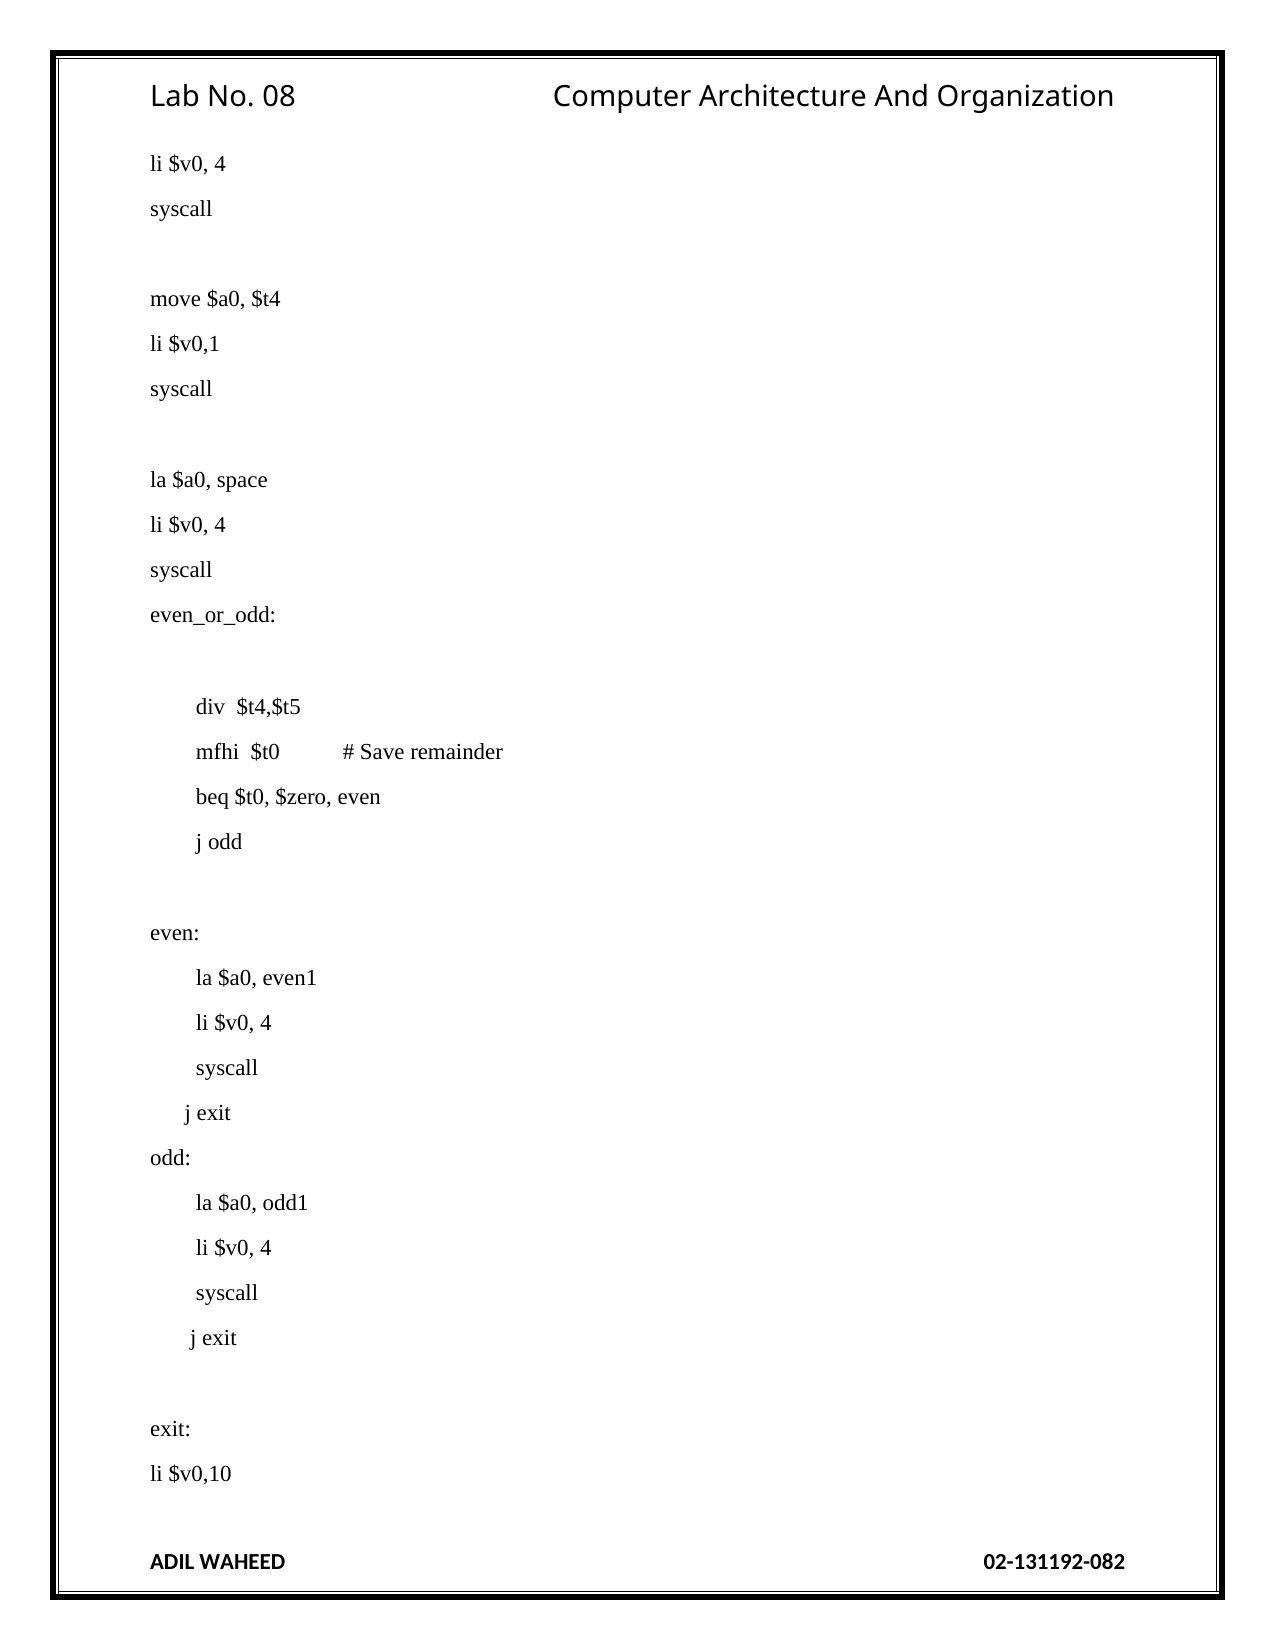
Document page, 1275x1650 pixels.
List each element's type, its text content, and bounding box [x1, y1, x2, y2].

text li $v0,1 [150, 330, 1125, 357]
text beq $t0, $zero, even [150, 783, 1125, 809]
text li $v0,10 [150, 1460, 1125, 1486]
text syscall [150, 1054, 1125, 1080]
text la $a0, even1 [150, 964, 1125, 990]
text even: [150, 918, 1125, 945]
text li $v0, 4 [150, 150, 1125, 176]
text odd: [150, 1144, 1125, 1170]
text syscall [150, 556, 1125, 582]
text li $v0, 4 [150, 1234, 1125, 1261]
text div $t4,$t5 [150, 693, 1125, 719]
text even_or_odd: [150, 601, 1125, 627]
text move $a0, $t4 [150, 285, 1125, 312]
text mfhi $t0 # Save remainder [150, 738, 1125, 764]
text la $a0, odd1 [150, 1189, 1125, 1216]
text syscall [150, 195, 1125, 221]
text j odd [150, 828, 1125, 855]
text syscall [150, 1279, 1125, 1306]
text exit: [150, 1415, 1125, 1441]
text syscall [150, 376, 1125, 402]
text li $v0, 4 [150, 511, 1125, 537]
text j exit [150, 1099, 1125, 1125]
text li $v0, 4 [150, 1009, 1125, 1035]
text j exit [150, 1324, 1125, 1351]
text la $a0, space [150, 466, 1125, 492]
